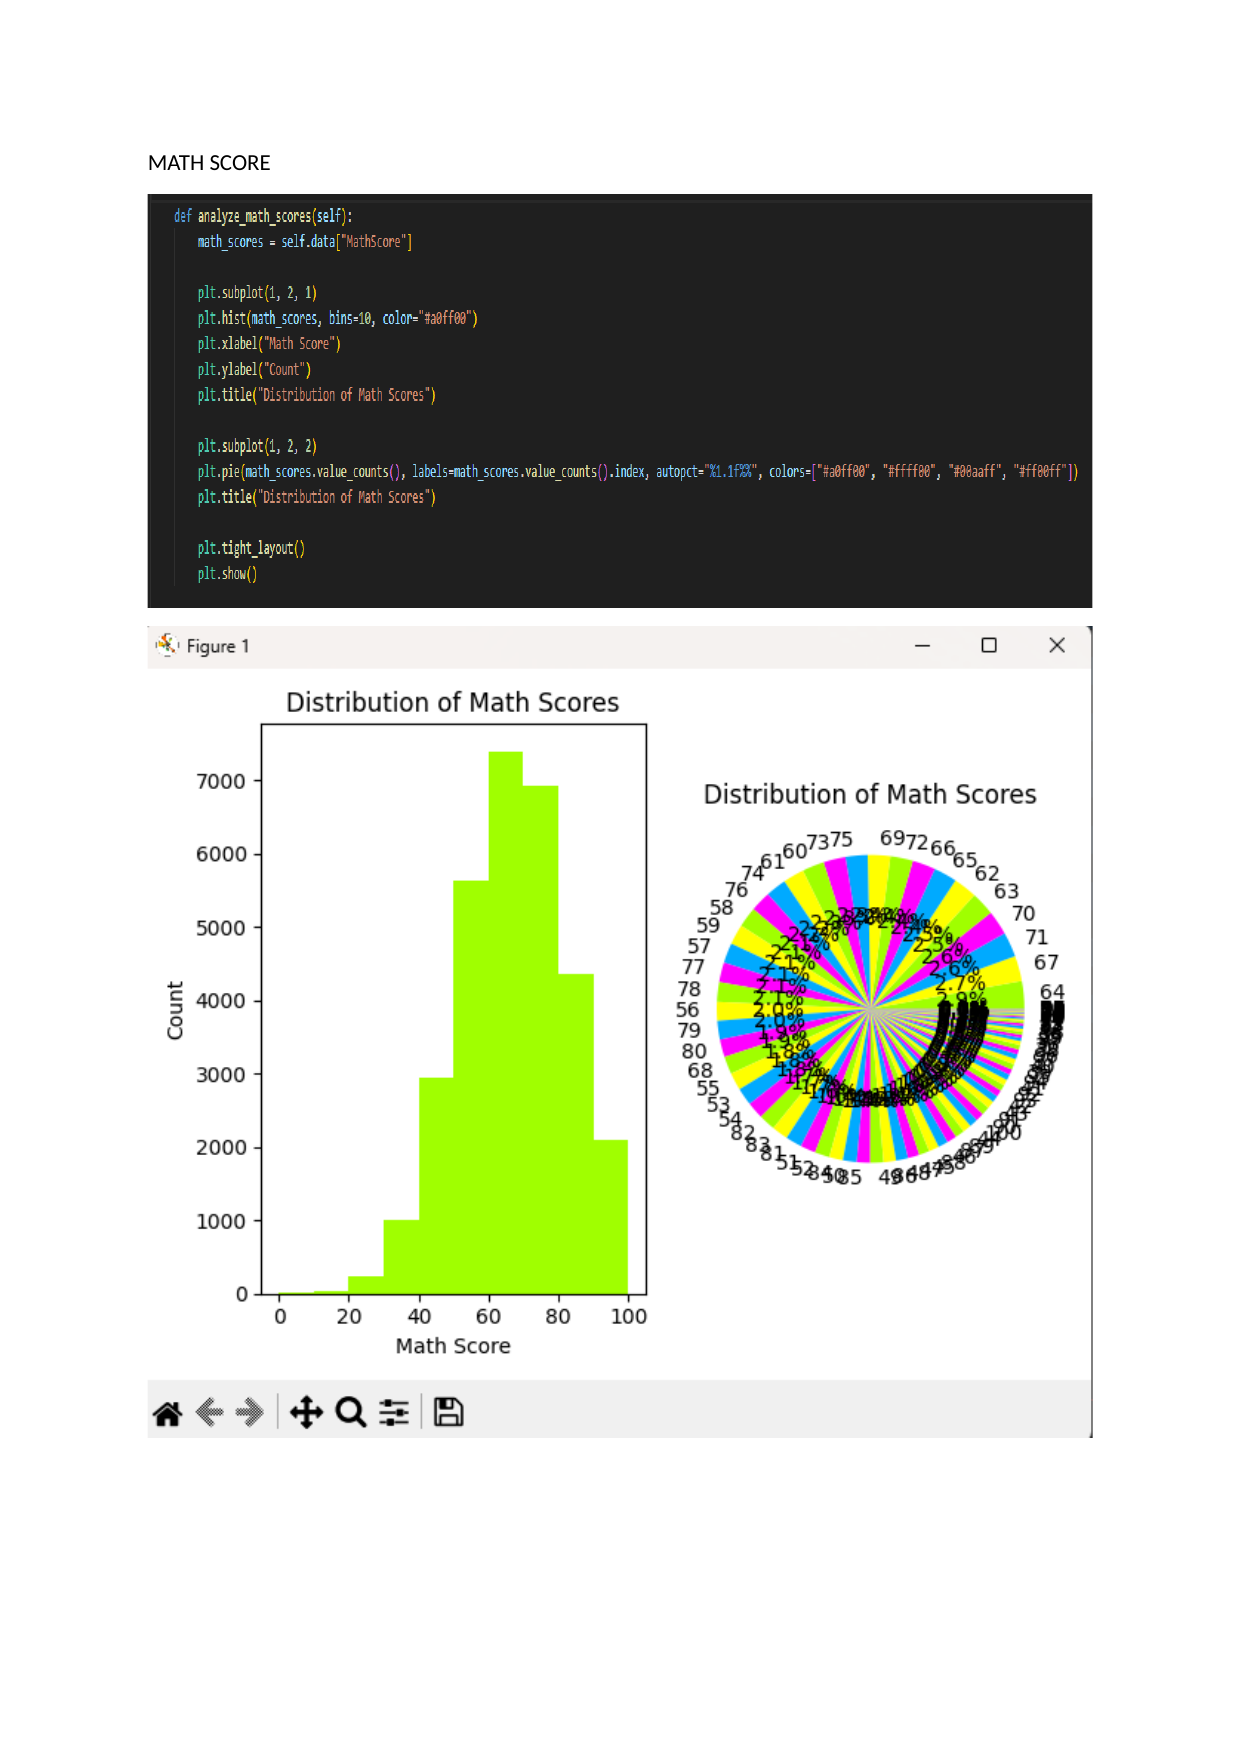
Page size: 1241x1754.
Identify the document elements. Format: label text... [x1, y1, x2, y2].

picture [147, 626, 1093, 1438]
text MATH SCORE [148, 148, 1093, 176]
picture [147, 194, 1093, 608]
